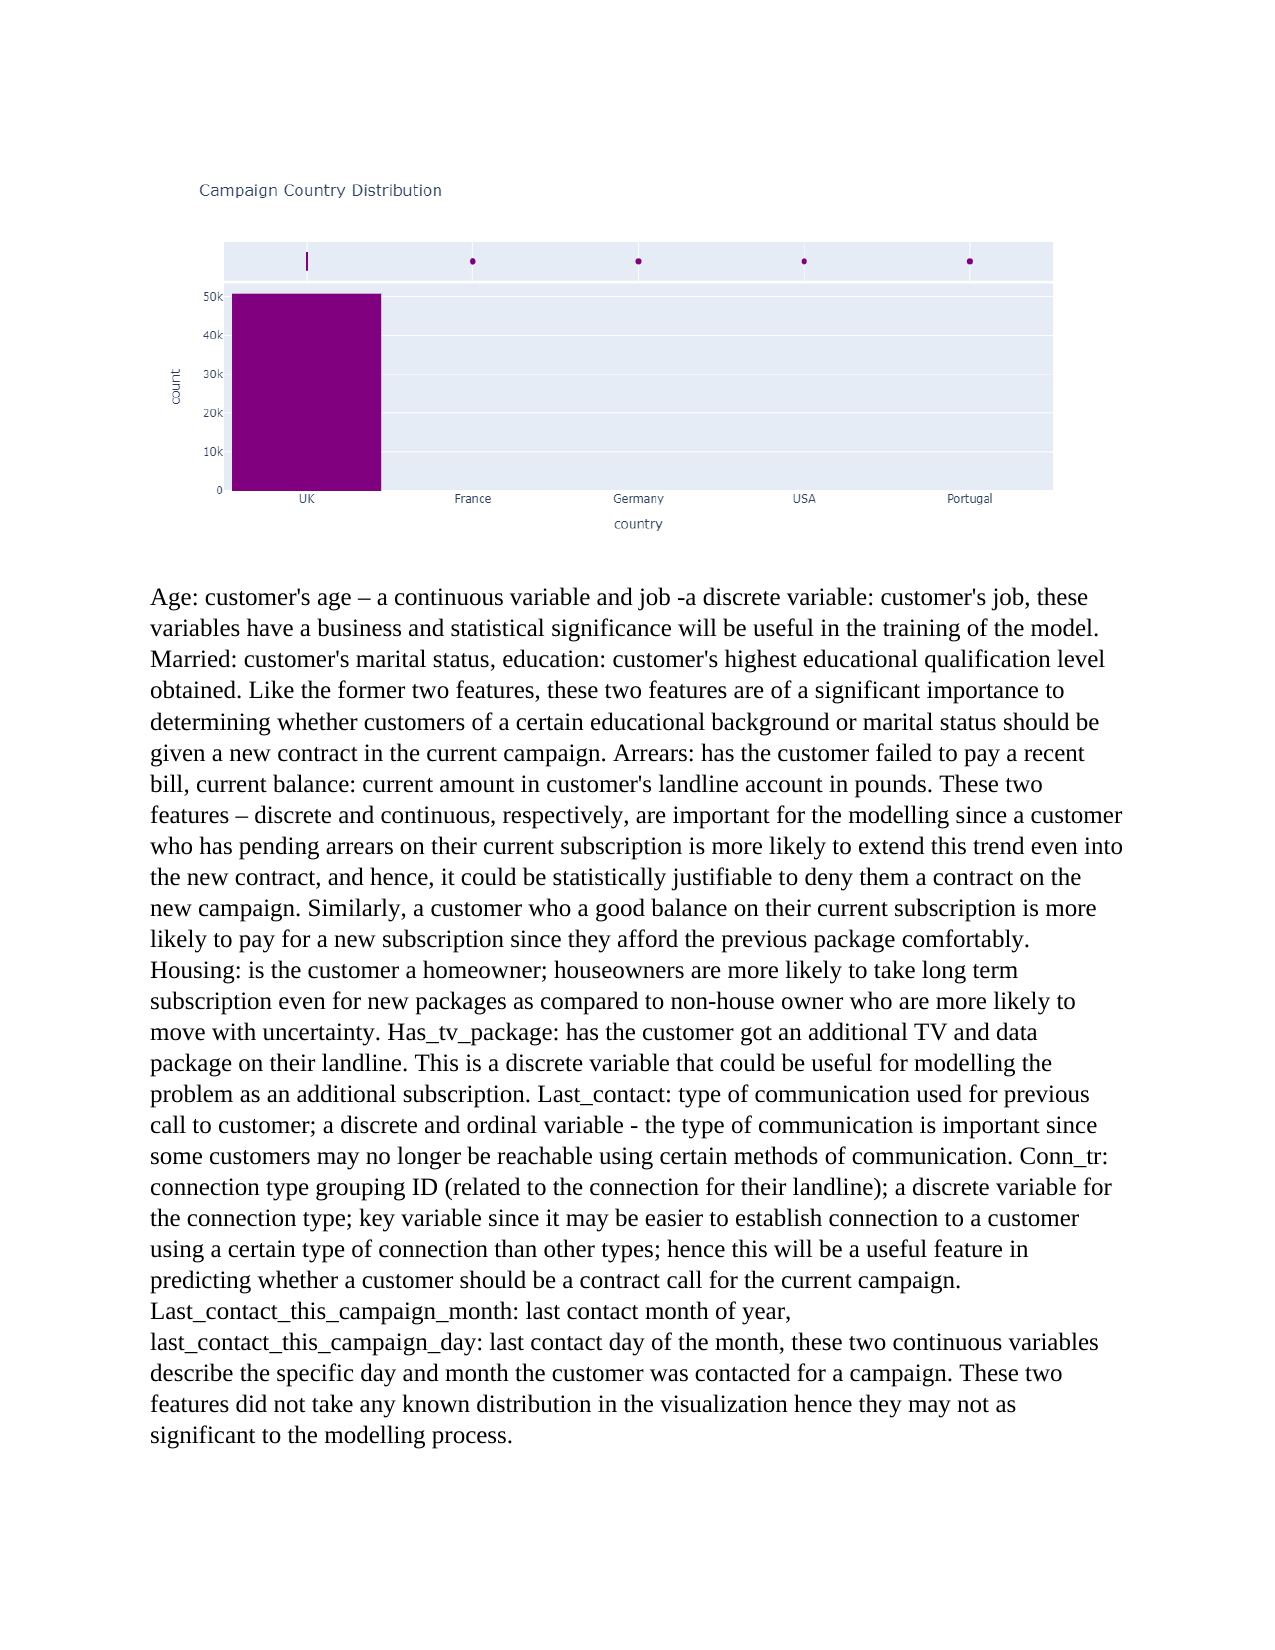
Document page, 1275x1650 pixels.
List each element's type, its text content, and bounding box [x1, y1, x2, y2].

text Age: customer's age – a continuous variable and job -a discrete variable: customer's job, these variables have a business and statistical significance will be useful in the training of the model. Married: customer's marital status, education: customer's highest educational qualification level obtained. Like the former two features, these two features are of a significant importance to determining whether customers of a certain educational background or marital status should be given a new contract in the current campaign. Arrears: has the customer failed to pay a recent bill, current balance: current amount in customer's landline account in pounds. These two features – discrete and continuous, respectively, are important for the modelling since a customer who has pending arrears on their current subscription is more likely to extend this trend even into the new contract, and hence, it could be statistically justifiable to deny them a contract on the new campaign. Similarly, a customer who a good balance on their current subscription is more likely to pay for a new subscription since they afford the previous package comfortably. Housing: is the customer a homeowner; houseowners are more likely to take long term subscription even for new packages as compared to non-house owner who are more likely to move with uncertainty. Has_tv_package: has the customer got an additional TV and data package on their landline. This is a discrete variable that could be useful for modelling the problem as an additional subscription. Last_contact: type of communication used for previous call to customer; a discrete and ordinal variable - the type of communication is important since some customers may no longer be reachable using certain methods of communication. Conn_tr: connection type grouping ID (related to the connection for their landline); a discrete variable for the connection type; key variable since it may be easier to establish connection to a customer using a certain type of connection than other types; hence this will be a useful feature in predicting whether a customer should be a contract call for the current campaign. Last_contact_this_campaign_month: last contact month of year, last_contact_this_campaign_day: last contact day of the month, these two continuous variables describe the specific day and month the customer was contacted for a campaign. These two features did not take any known distribution in the visualization hence they may not as significant to the modelling process. [150, 582, 1125, 1449]
picture [150, 150, 1125, 564]
